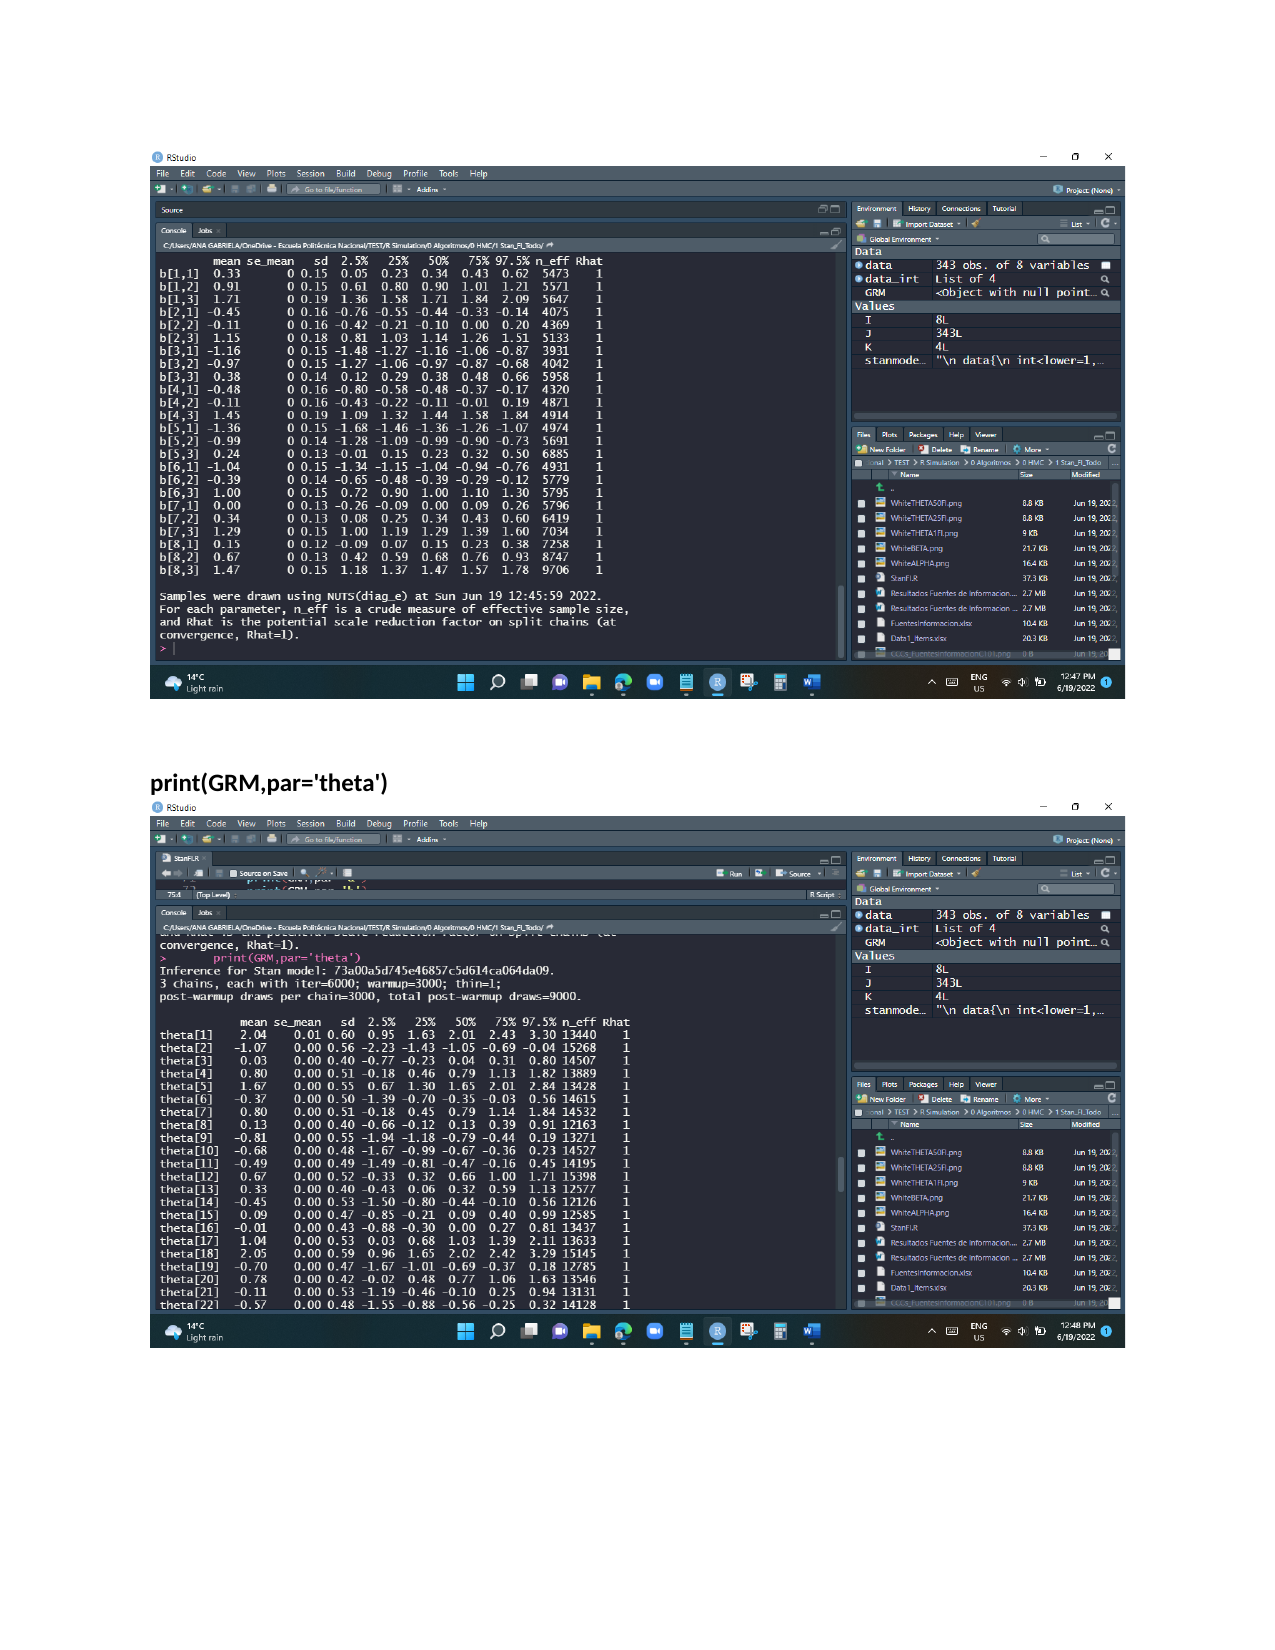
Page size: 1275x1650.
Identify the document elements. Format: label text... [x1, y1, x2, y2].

subtitle print(GRM,par='theta') [150, 767, 1125, 797]
picture [150, 150, 1125, 699]
picture [150, 799, 1125, 1348]
